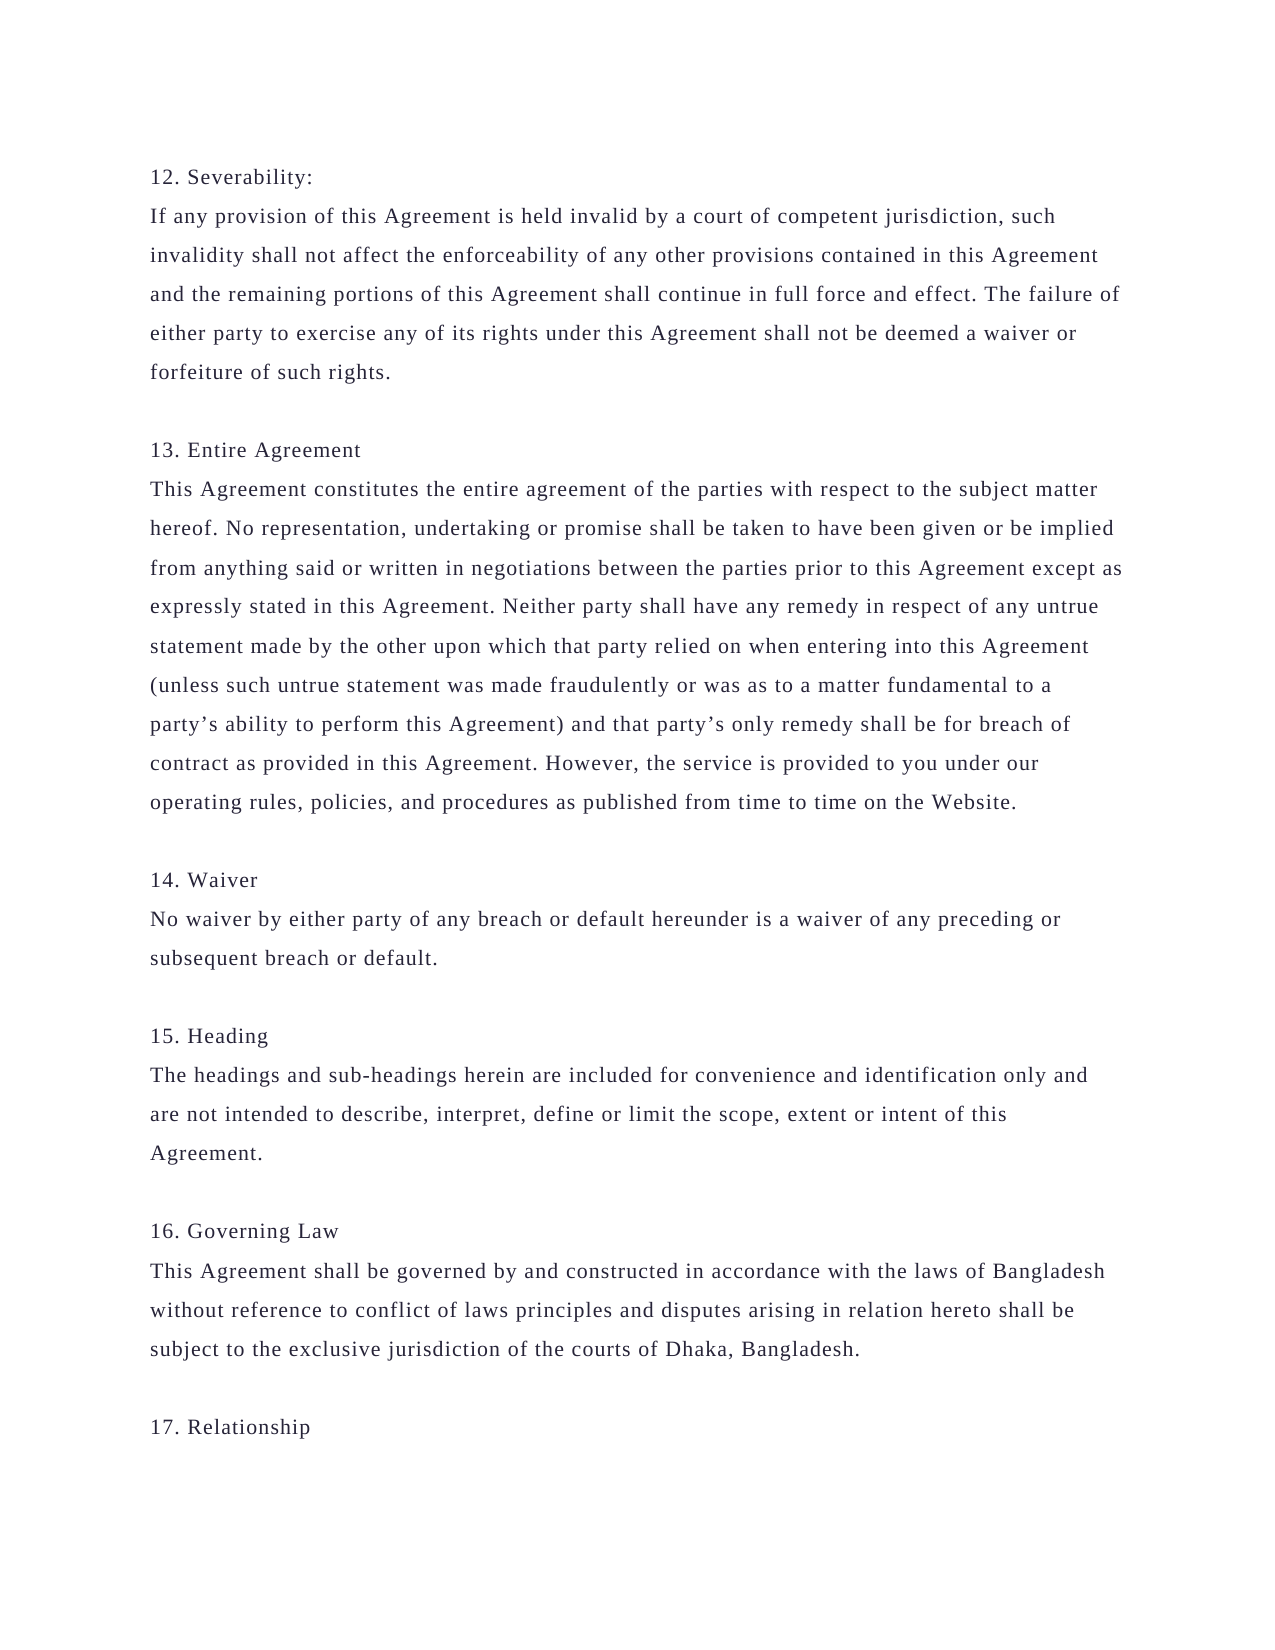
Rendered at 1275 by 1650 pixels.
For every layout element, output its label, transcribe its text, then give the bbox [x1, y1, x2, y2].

text If any provision of this Agreement is held invalid by a court of competent jurisdiction, such invalidity shall not affect the enforceability of any other provisions contained in this Agreement and the remaining portions of this Agreement shall continue in full force and effect. The failure of either party to exercise any of its rights under this Agreement shall not be deemed a waiver or forfeiture of such rights. [150, 189, 1125, 384]
text 15. Heading [150, 1009, 1125, 1048]
text This Agreement constitutes the entire agreement of the parties with respect to the subject matter hereof. No representation, undertaking or promise shall be taken to have been given or be implied from anything said or written in negotiations between the parties prior to this Agreement except as expressly stated in this Agreement. Neither party shall have any remedy in respect of any untrue statement made by the other upon which that party relied on when entering into this Agreement (unless such untrue statement was made fraudulently or was as to a matter fundamental to a party’s ability to perform this Agreement) and that party’s only remedy shall be for breach of contract as provided in this Agreement. However, the service is provided to you under our operating rules, policies, and procedures as published from time to time on the Website. [150, 462, 1125, 814]
text 14. Waiver [150, 853, 1125, 892]
text 12. Severability: [150, 150, 1125, 189]
text 16. Governing Law [150, 1205, 1125, 1244]
text This Agreement shall be governed by and constructed in accordance with the laws of Bangladesh without reference to conflict of laws principles and disputes arising in relation hereto shall be subject to the exclusive jurisdiction of the courts of Dhaka, Bangladesh. [150, 1244, 1125, 1361]
text The headings and sub-headings herein are included for convenience and identification only and are not intended to describe, interpret, define or limit the scope, extent or intent of this Agreement. [150, 1048, 1125, 1166]
text 17. Relationship [150, 1400, 1125, 1439]
text No waiver by either party of any breach or default hereunder is a waiver of any preceding or subsequent breach or default. [150, 892, 1125, 970]
text 13. Entire Agreement [150, 423, 1125, 462]
